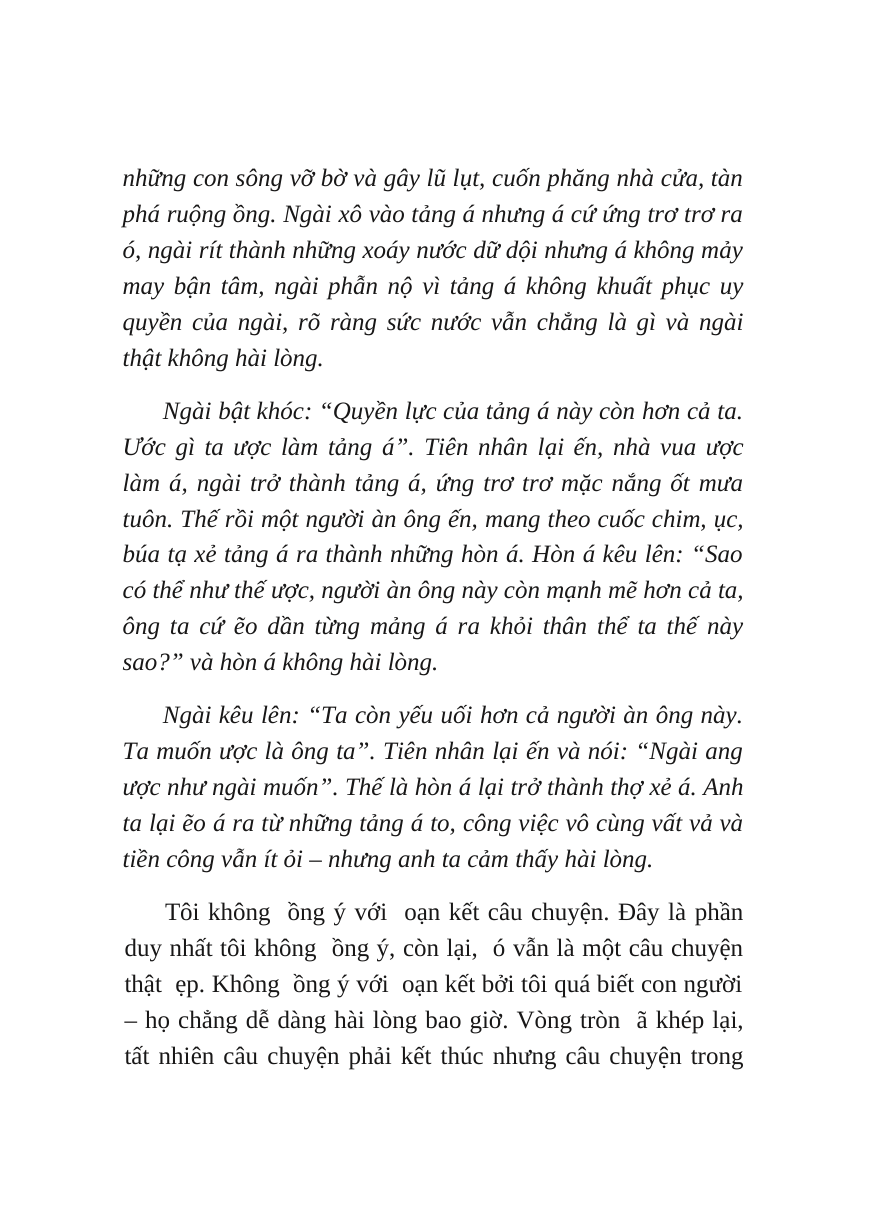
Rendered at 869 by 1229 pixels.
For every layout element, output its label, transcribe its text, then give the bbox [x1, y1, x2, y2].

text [122, 163, 744, 372]
text Ngài kêu lên: “Ta còn yếu uối hơn cả người àn ông này. Ta muốn ược là ông ta”. Tiên nhân lại ến và nói: “Ngài ang ược như ngài muốn”. Thế là hòn á lại trở thành thợ xẻ á. Anh ta lại ẽo á ra từ những tảng á to, công việc vô cùng vất vả và tiền công vẫn ít ỏi – nhưng anh ta cảm thấy hài lòng. [122, 700, 744, 873]
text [124, 897, 744, 1070]
text Ngài bật khóc: “Quyền lực của tảng á này còn hơn cả ta. Ước gì ta ược làm tảng á”. Tiên nhân lại ến, nhà vua ược làm á, ngài trở thành tảng á, ứng trơ trơ mặc nắng ốt mưa tuôn. Thế rồi một người àn ông ến, mang theo cuốc chim, ục, búa tạ xẻ tảng á ra thành những hòn á. Hòn á kêu lên: “Sao có thể như thế ược, người àn ông này còn mạnh mẽ hơn cả ta, ông ta cứ ẽo dần từng mảng á ra khỏi thân thể ta thế này sao?” và hòn á không hài lòng. [122, 396, 744, 676]
